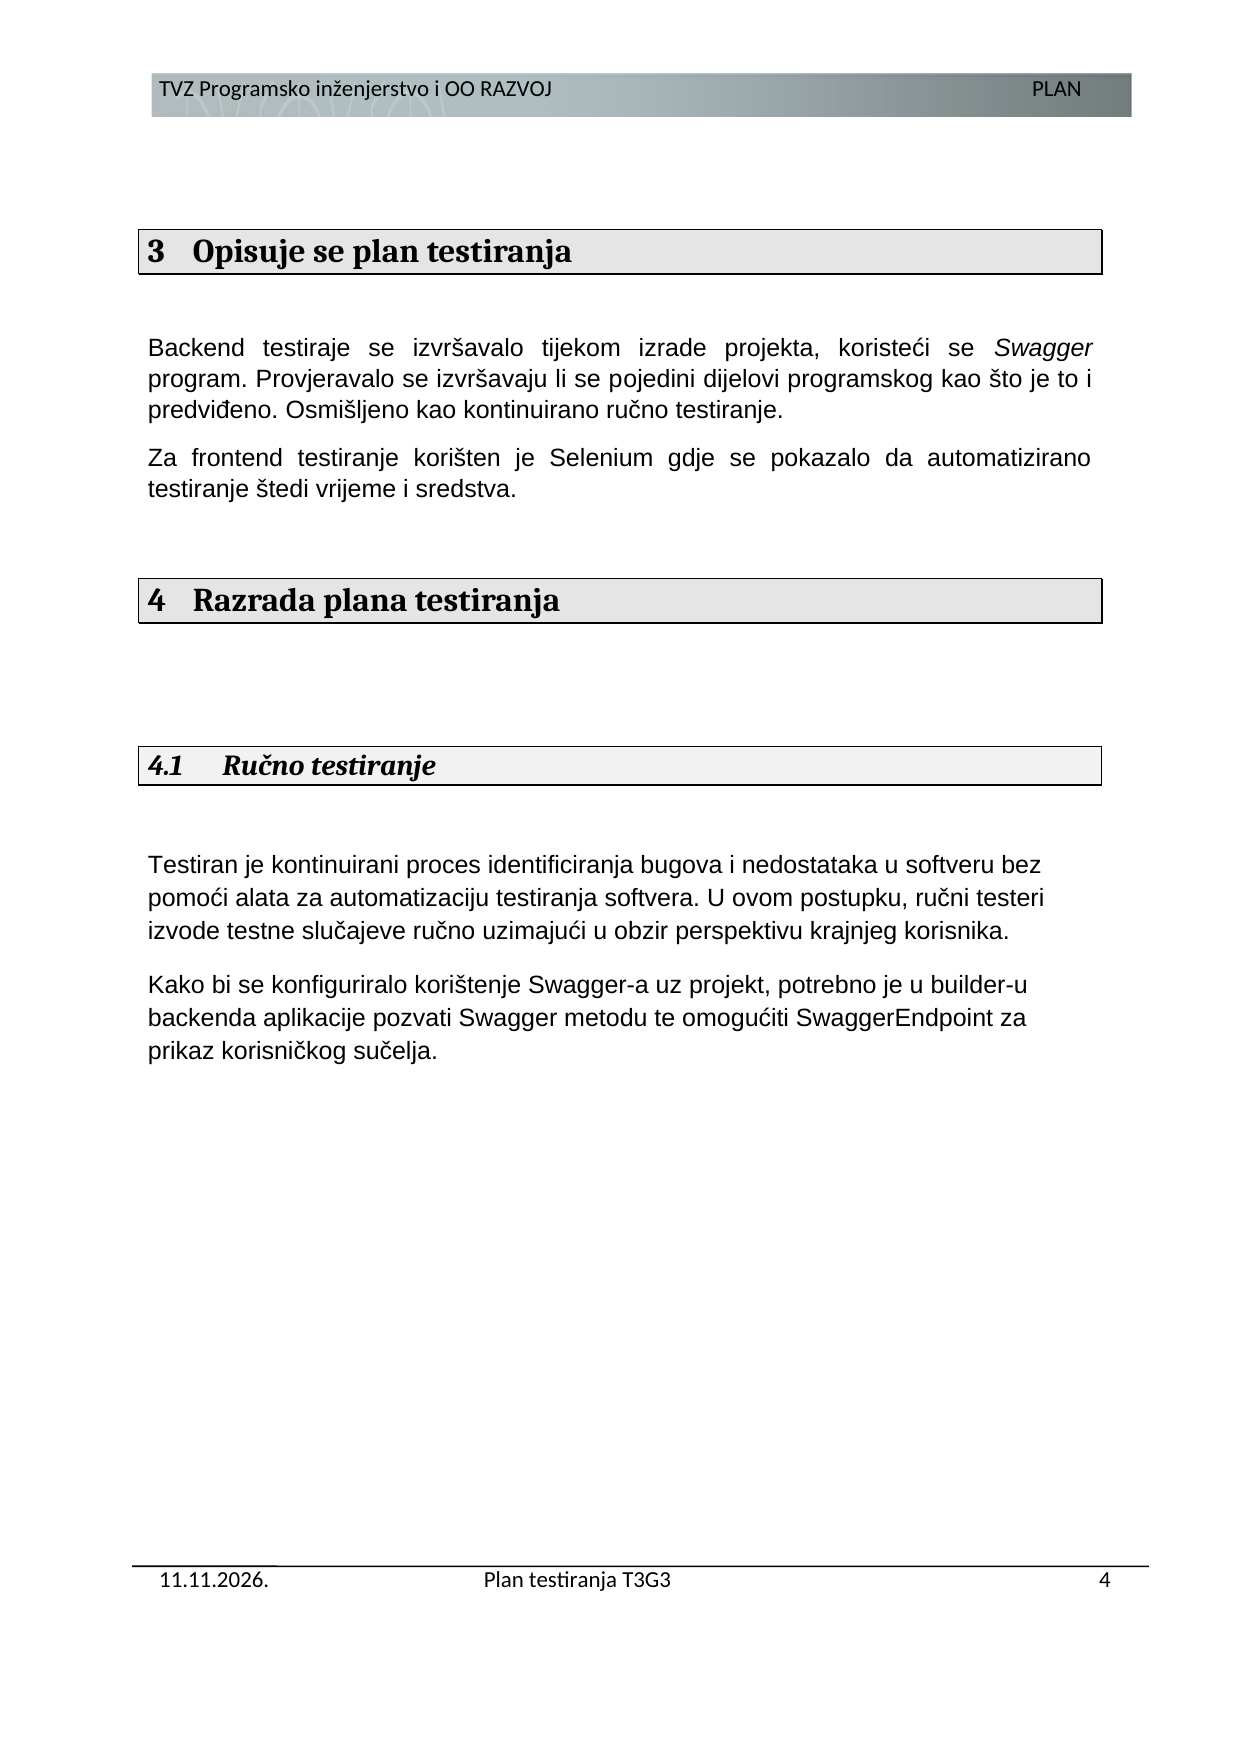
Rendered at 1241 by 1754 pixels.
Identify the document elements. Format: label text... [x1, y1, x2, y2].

subtitle Razrada plana testiranja [139, 579, 1101, 622]
text Backend testiraje se izvršavalo tijekom izrade projekta, koristeći se Swagger program. Provjeravalo se izvršavaju li se pojedini dijelovi programskog kao što je to i predviđeno. Osmišljeno kao kontinuirano ručno testiranje. [148, 333, 1093, 424]
text Kako bi se konfiguriralo korištenje Swagger-a uz projekt, potrebno je u builder-u backenda aplikacije pozvati Swagger metodu te omogućiti SwaggerEndpoint za prikaz korisničkog sučelja. [148, 970, 1093, 1065]
subtitle Opisuje se plan testiranja [139, 230, 1101, 273]
text Testiran je kontinuirani proces identificiranja bugova i nedostataka u softveru bez pomoći alata za automatizaciju testiranja softvera. U ovom postupku, ručni testeri izvode testne slučajeve ručno uzimajući u obzir perspektivu krajnjeg korisnika. [148, 850, 1093, 945]
text Za frontend testiranje korišten je Selenium gdje se pokazalo da automatizirano testiranje štedi vrijeme i sredstva. [148, 443, 1093, 503]
picture [151, 73, 1132, 117]
subtitle Ručno testiranje [139, 747, 1101, 784]
